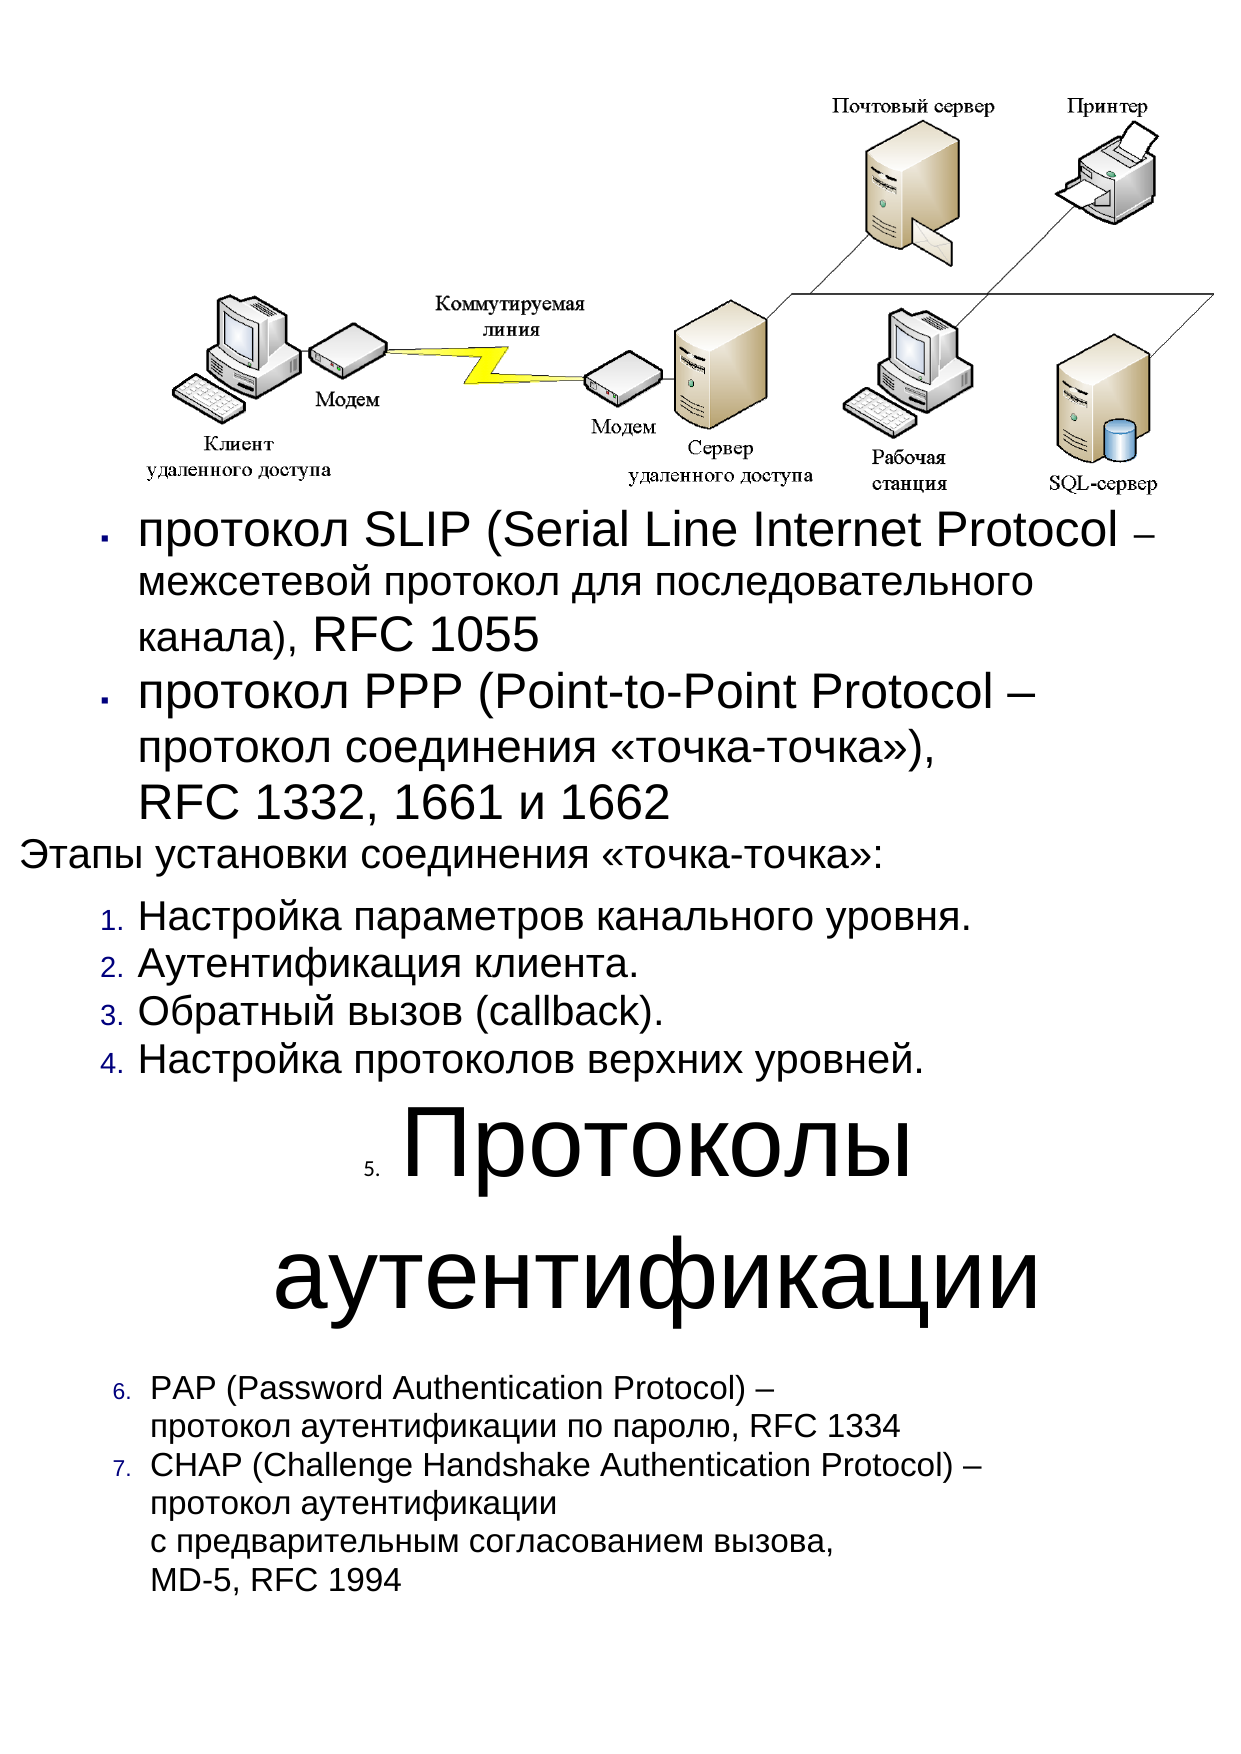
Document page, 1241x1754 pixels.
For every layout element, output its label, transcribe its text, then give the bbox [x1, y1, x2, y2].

list Аутентификация клиента. [100, 939, 1165, 987]
list CHAP (Challenge Handshake Authentication Protocol) – протокол аутентификации с предварительным согласованием вызова, MD-5, RFC 1994 [112, 1445, 1165, 1598]
list Настройка параметров канального уровня. [100, 891, 1165, 939]
text Этапы установки соединения «точка-точка»: [19, 830, 1165, 878]
list Протоколы аутентификации [112, 1083, 1165, 1330]
list протокол SLIP (Serial Line Internet Protocol – межсетевой протокол для последовательного канала), RFC 1055 [100, 499, 1165, 662]
list PAP (Password Authentication Protocol) – протокол аутентификации по паролю, RFC 1334 [112, 1368, 1165, 1445]
list Настройка протоколов верхних уровней. [100, 1035, 1165, 1083]
picture [131, 75, 1222, 499]
list протокол РРР (Point-to-Point Protocol – протокол соединения «точка-точка»), RFC 1332, 1661 и 1662 [100, 662, 1165, 830]
list Обратный вызов (callback). [100, 987, 1165, 1035]
